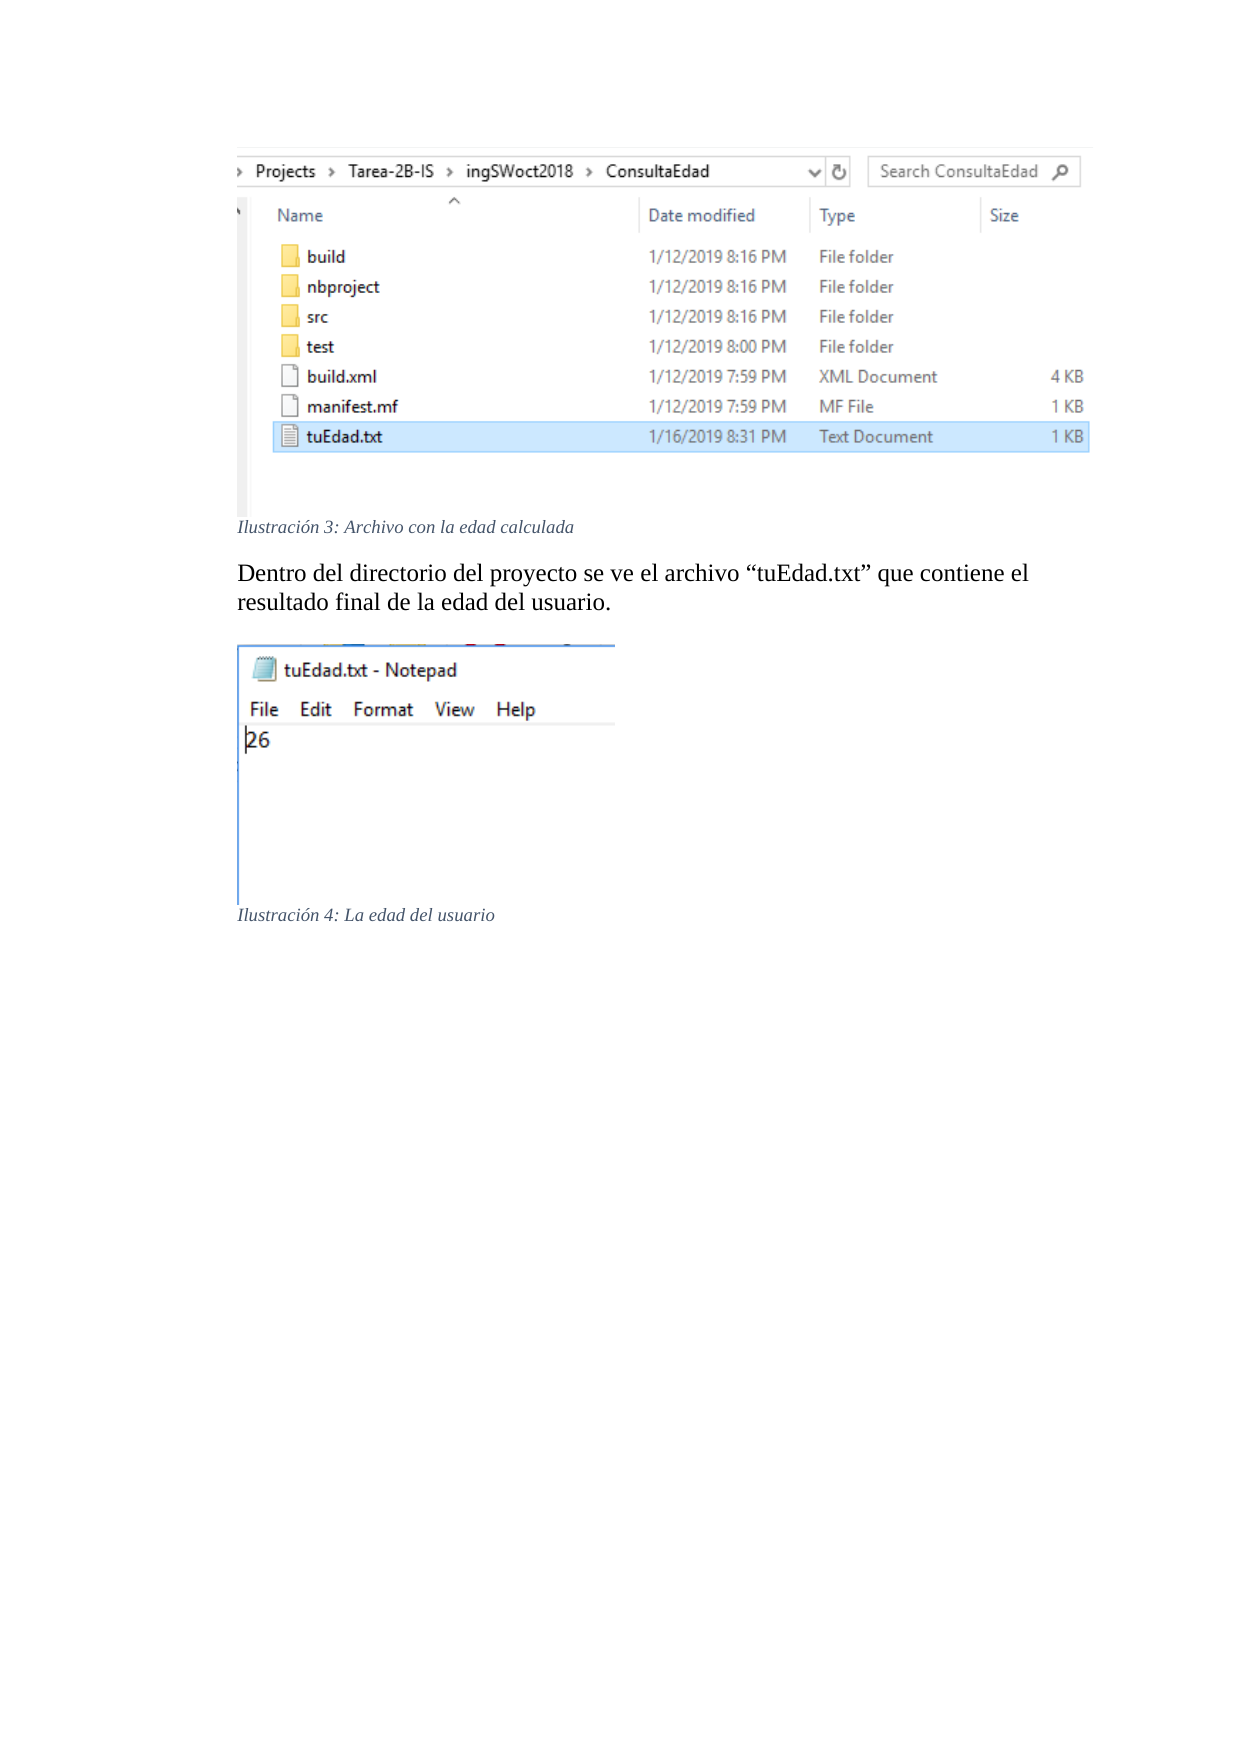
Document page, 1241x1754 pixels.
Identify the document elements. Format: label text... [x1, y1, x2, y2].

picture [237, 644, 615, 905]
text Ilustración 3: Archivo con la edad calculada [237, 517, 1093, 538]
text Dentro del directorio del proyecto se ve el archivo “tuEdad.txt” que contiene el resultado final de la edad del usuario. [237, 558, 1093, 616]
text Ilustración 4: La edad del usuario [237, 904, 1093, 926]
picture [237, 147, 1094, 517]
